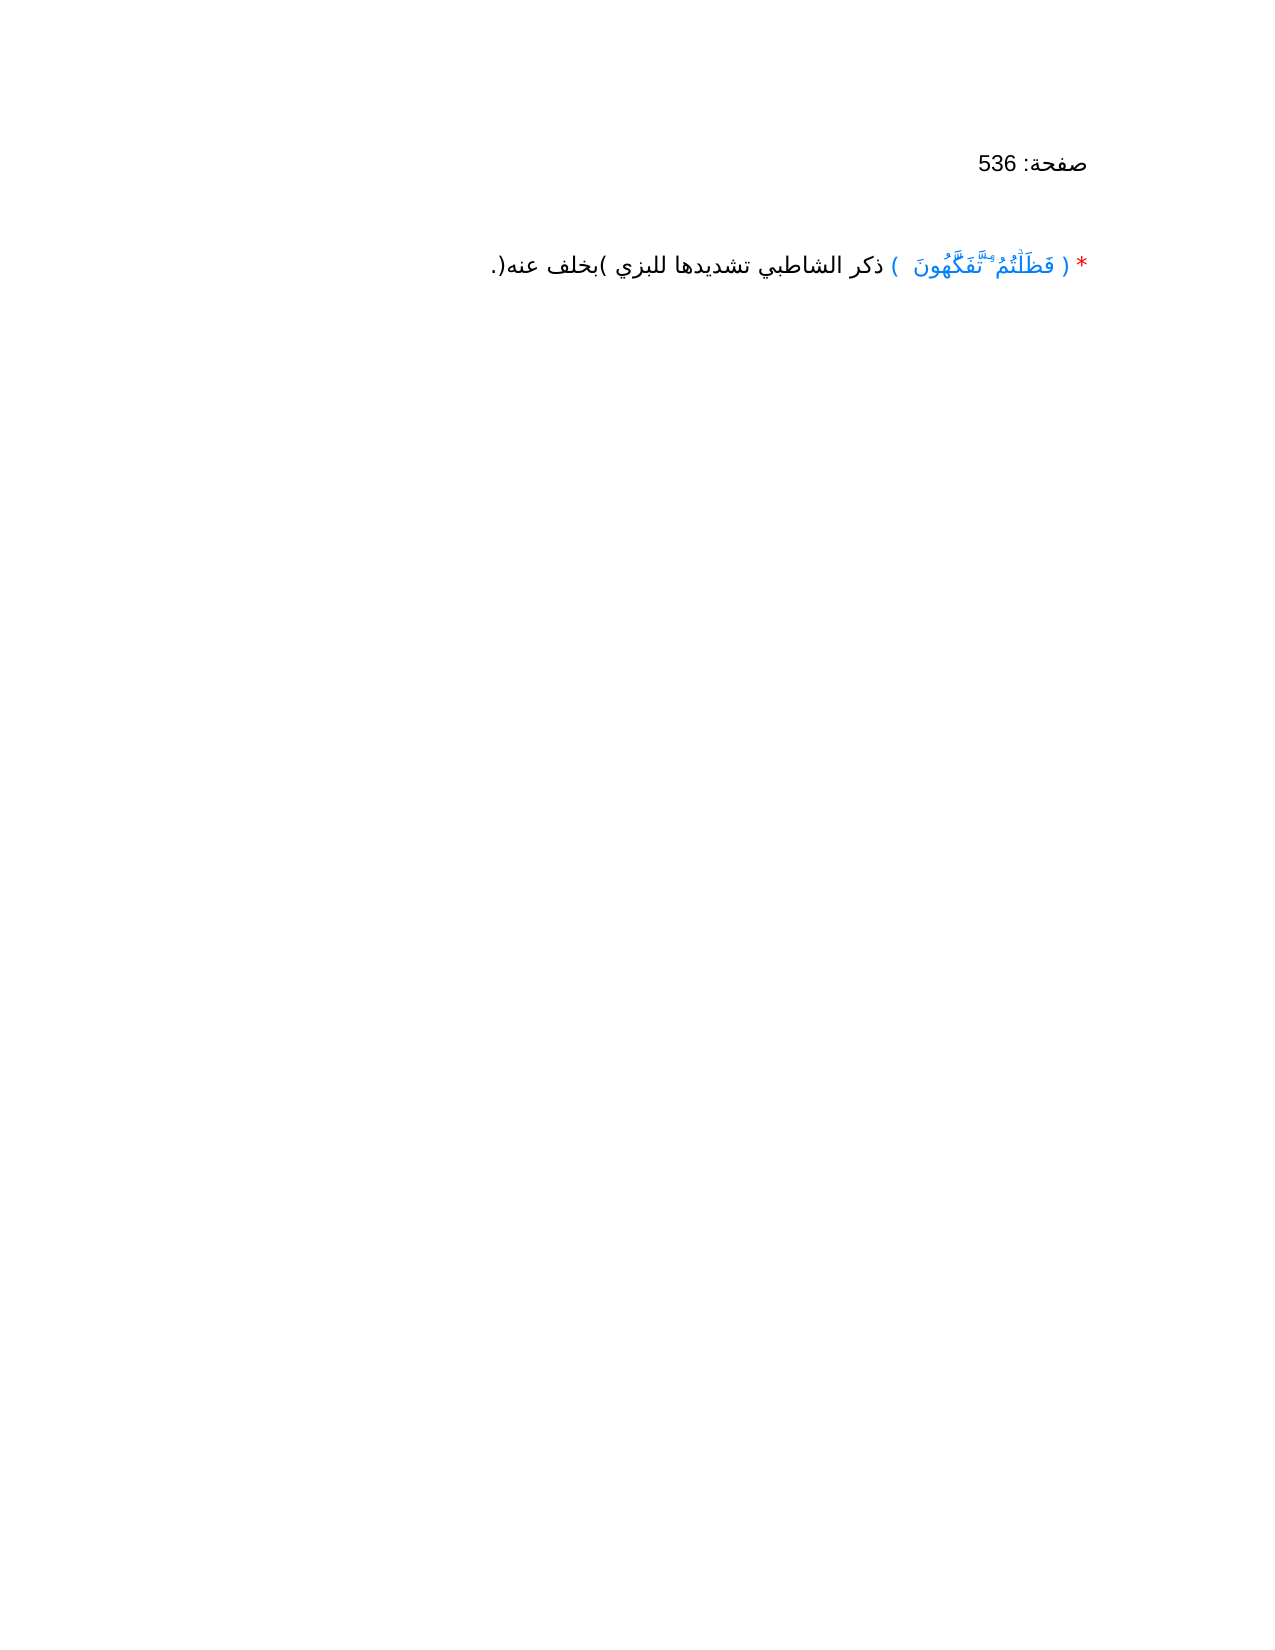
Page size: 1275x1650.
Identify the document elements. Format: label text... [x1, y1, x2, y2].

text صفحة: 536 [187, 150, 1087, 176]
text * ﴿ فَظَلۡتُمُۥ ٓتَّفَكَّهُونَ ﴾ ذكر الشاطبي تشديدها للبزي )بخلف عنه(. [187, 252, 1087, 279]
